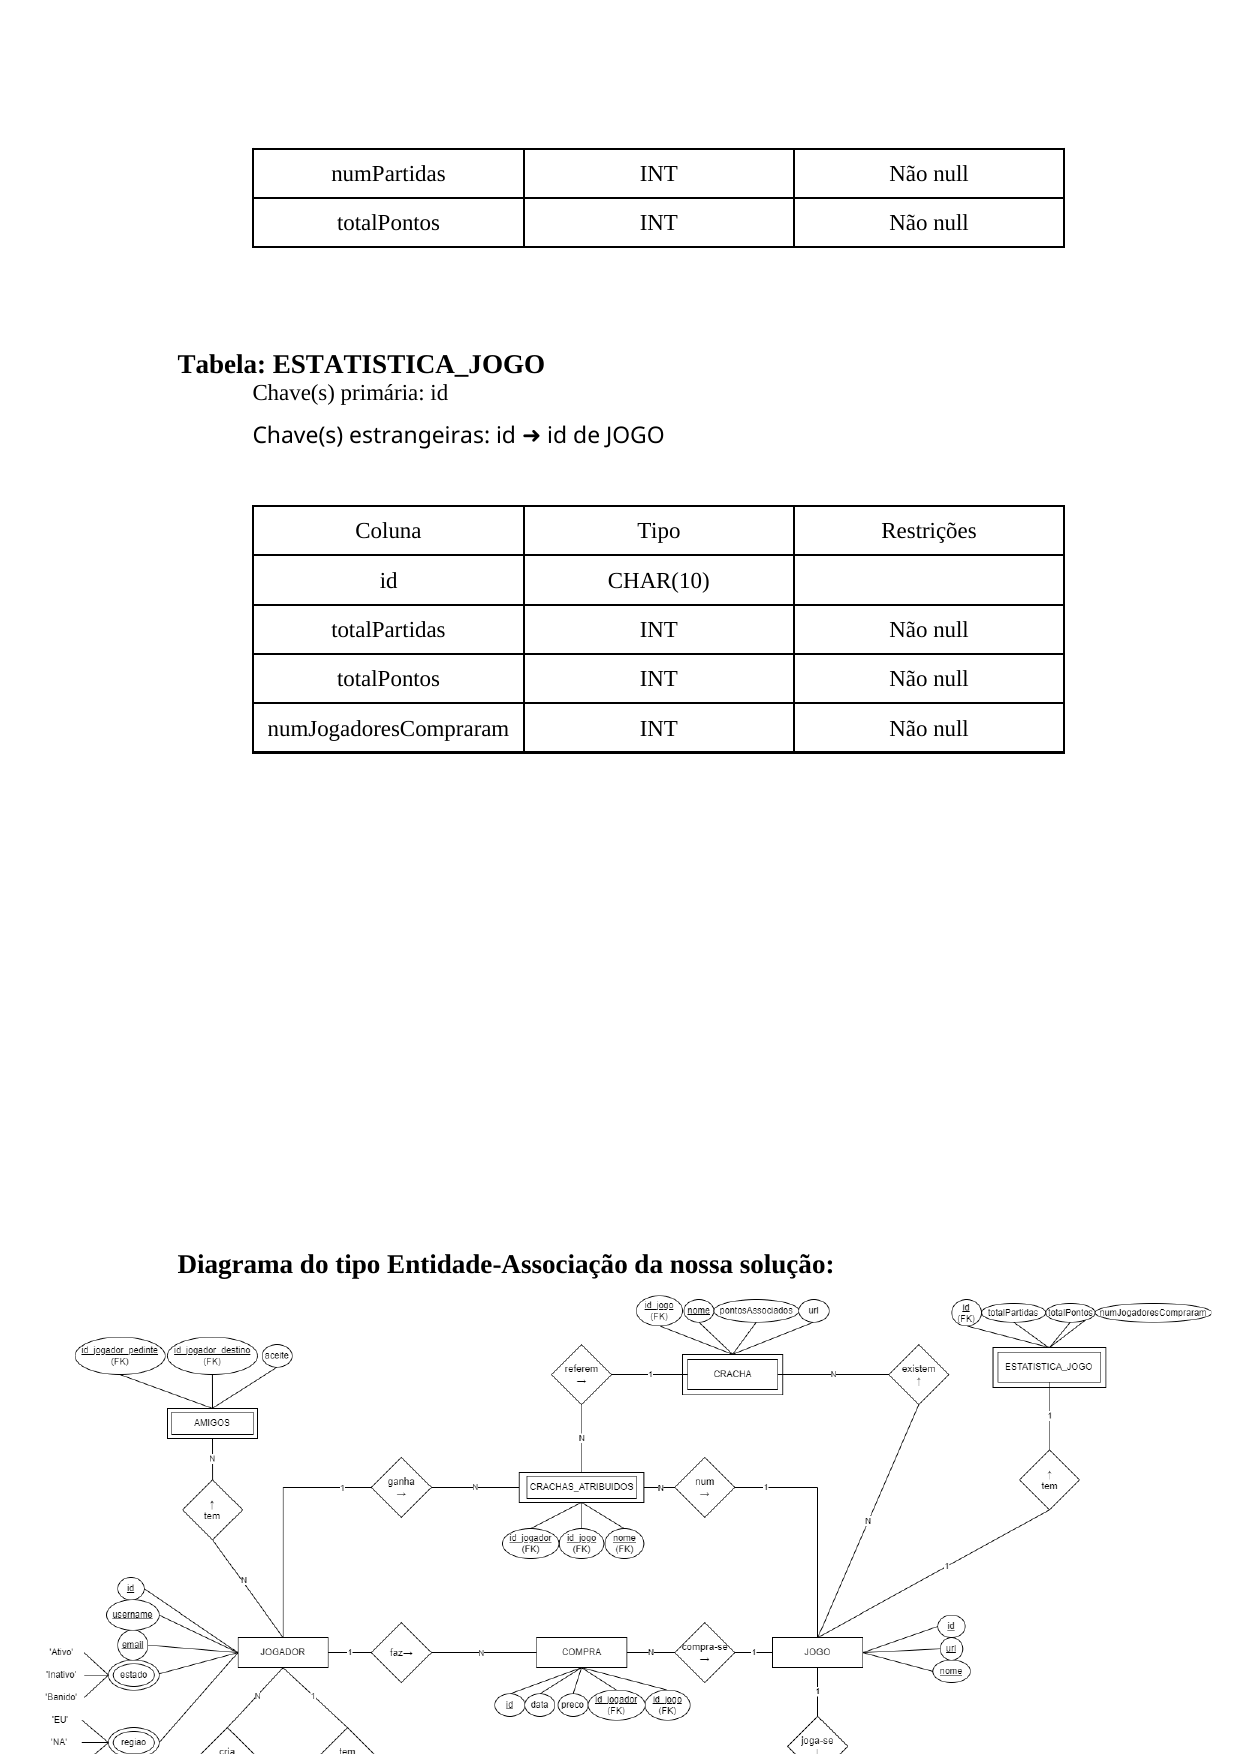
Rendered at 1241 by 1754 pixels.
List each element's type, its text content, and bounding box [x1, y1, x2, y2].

table_cell numPartidas [254, 150, 523, 197]
table_cell INT [525, 655, 793, 702]
table_cell Não null [795, 655, 1063, 702]
table_cell numJogadoresCompraram [254, 704, 523, 751]
text Chave(s) estrangeiras: id ➜ id de JOGO [177, 419, 1063, 450]
table_cell id [254, 556, 523, 603]
table_header Restrições [795, 507, 1063, 554]
table_cell INT [525, 606, 793, 653]
table_cell totalPontos [254, 655, 523, 702]
table_cell totalPartidas [254, 606, 523, 653]
table_header Coluna [254, 507, 523, 554]
table_cell totalPontos [254, 199, 523, 246]
table_cell INT [525, 150, 793, 197]
table_cell Não null [795, 150, 1063, 197]
table_cell Não null [795, 199, 1063, 246]
subtitle Tabela: ESTATISTICA_JOGO [177, 348, 1063, 379]
picture [36, 1280, 1212, 1754]
subtitle Diagrama do tipo Entidade-Associação da nossa solução: [177, 1248, 1063, 1279]
table_cell Não null [795, 704, 1063, 751]
text Chave(s) primária: id [177, 379, 1063, 406]
table_cell CHAR(10) [525, 556, 793, 603]
table_header Tipo [525, 507, 793, 554]
table_cell INT [525, 704, 793, 751]
table_cell INT [525, 199, 793, 246]
table_cell Não null [795, 606, 1063, 653]
table_cell [795, 556, 1063, 603]
